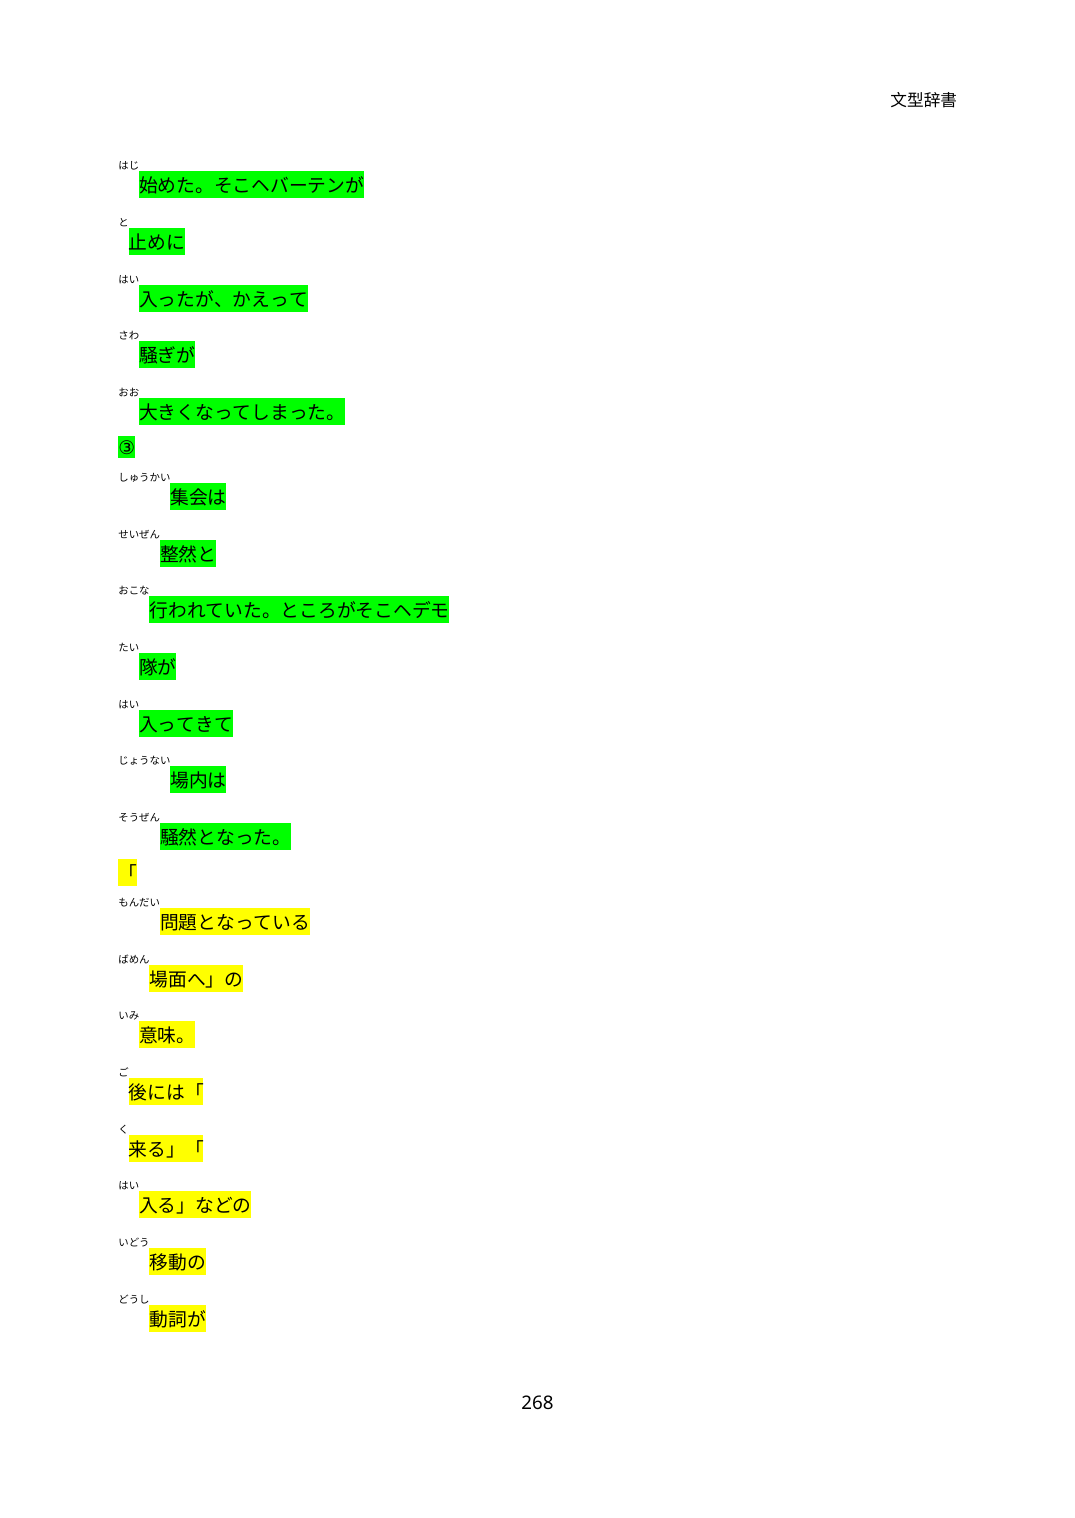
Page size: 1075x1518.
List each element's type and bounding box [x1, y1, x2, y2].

text [118, 150, 957, 1340]
